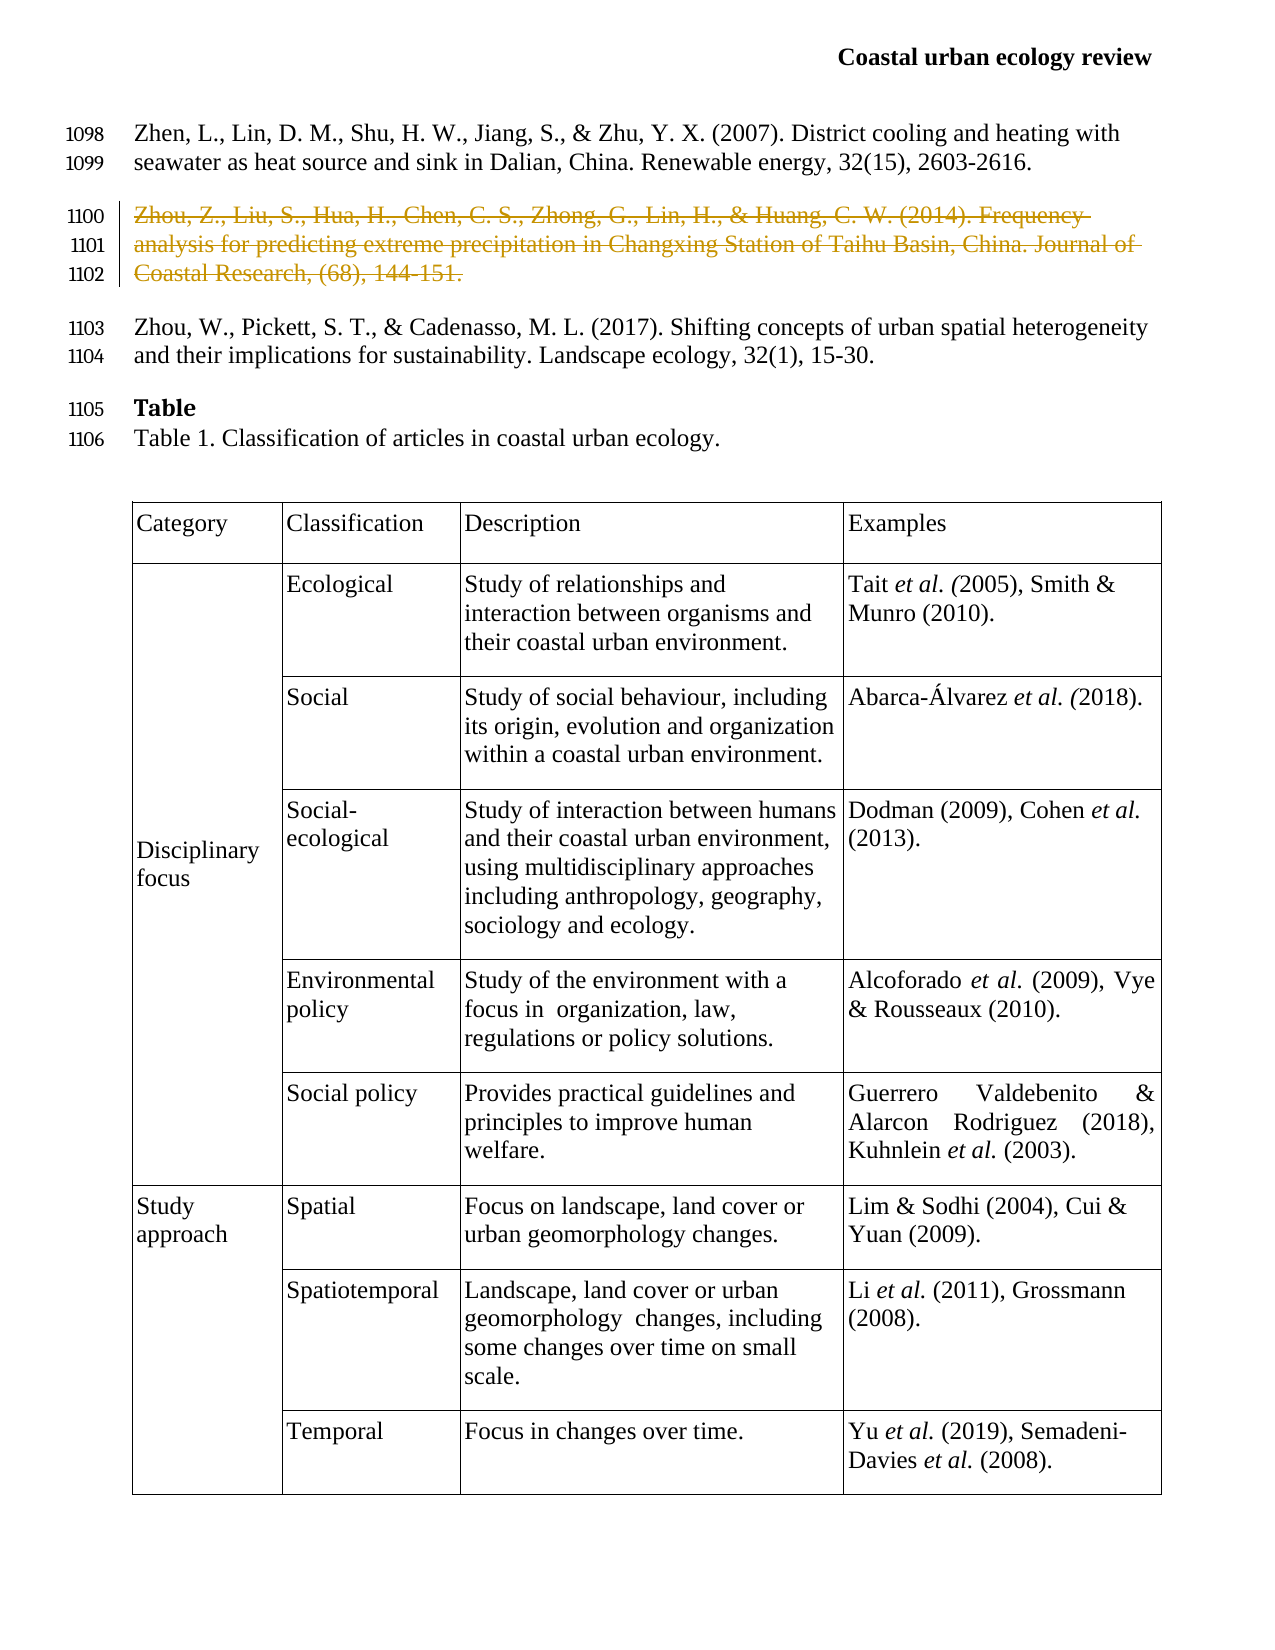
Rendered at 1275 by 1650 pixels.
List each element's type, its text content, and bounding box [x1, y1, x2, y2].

text Zhou, W., Pickett, S. T., & Cadenasso, M. L. (2017). Shifting concepts of urban spatial heterogeneity and their implications for sustainability. Landscape ecology, 32(1), 15-30. [133, 312, 1152, 369]
table_cell Social policy [283, 1073, 460, 1184]
table_cell Study of social behaviour, including its origin, evolution and organization within a coastal urban environment. [461, 677, 843, 788]
table_cell Lim & Sodhi (2004), Cui & Yuan (2009). [844, 1186, 1161, 1268]
table_cell Study of relationships and interaction between organisms and their coastal urban environment. [461, 564, 843, 676]
table_cell Dodman (2009), Cohen et al. (2013). [844, 790, 1161, 959]
table_cell Study approach [133, 1186, 282, 1494]
table_cell Environmental policy [283, 960, 460, 1072]
table_cell Tait et al. (2005), Smith & Munro (2010). [844, 564, 1161, 676]
table_cell Abarca-Álvarez et al. (2018). [844, 677, 1161, 788]
table_cell Social [283, 677, 460, 788]
table_header Classification [283, 503, 460, 563]
table_cell Social-ecological [283, 790, 460, 959]
table_cell Yu et al. (2019), Semadeni-Davies et al. (2008). [844, 1411, 1161, 1494]
text Table 1. Classification of articles in coastal urban ecology. [133, 423, 1152, 452]
table_cell Temporal [283, 1411, 460, 1494]
table_cell Alcoforado et al. (2009), Vye & Rousseaux (2010). [844, 960, 1161, 1072]
table_cell Landscape, land cover or urban geomorphology changes, including some changes over time on small scale. [461, 1270, 843, 1410]
subtitle Table [133, 394, 1152, 423]
table_cell Study of interaction between humans and their coastal urban environment, using multidisciplinary approaches including anthropology, geography, sociology and ecology. [461, 790, 843, 959]
text Zhen, L., Lin, D. M., Shu, H. W., Jiang, S., & Zhu, Y. X. (2007). District cooling and heating with seawater as heat source and sink in Dalian, China. Renewable energy, 32(15), 2603-2616. [133, 118, 1152, 176]
table_cell Spatial [283, 1186, 460, 1268]
table_cell Disciplinary focus [133, 564, 282, 1184]
table_header Examples [844, 503, 1161, 563]
table_cell Study of the environment with a focus in organization, law, regulations or policy solutions. [461, 960, 843, 1072]
table_cell Focus on landscape, land cover or urban geomorphology changes. [461, 1186, 843, 1268]
table_cell Focus in changes over time. [461, 1411, 843, 1494]
table_cell Guerrero Valdebenito & Alarcon Rodriguez (2018), Kuhnlein et al. (2003). [844, 1073, 1161, 1184]
table_cell Spatiotemporal [283, 1270, 460, 1410]
table_header Category [133, 503, 282, 563]
table_cell Ecological [283, 564, 460, 676]
table_header Description [461, 503, 843, 563]
table_cell Provides practical guidelines and principles to improve human welfare. [461, 1073, 843, 1184]
table_cell Li et al. (2011), Grossmann (2008). [844, 1270, 1161, 1410]
